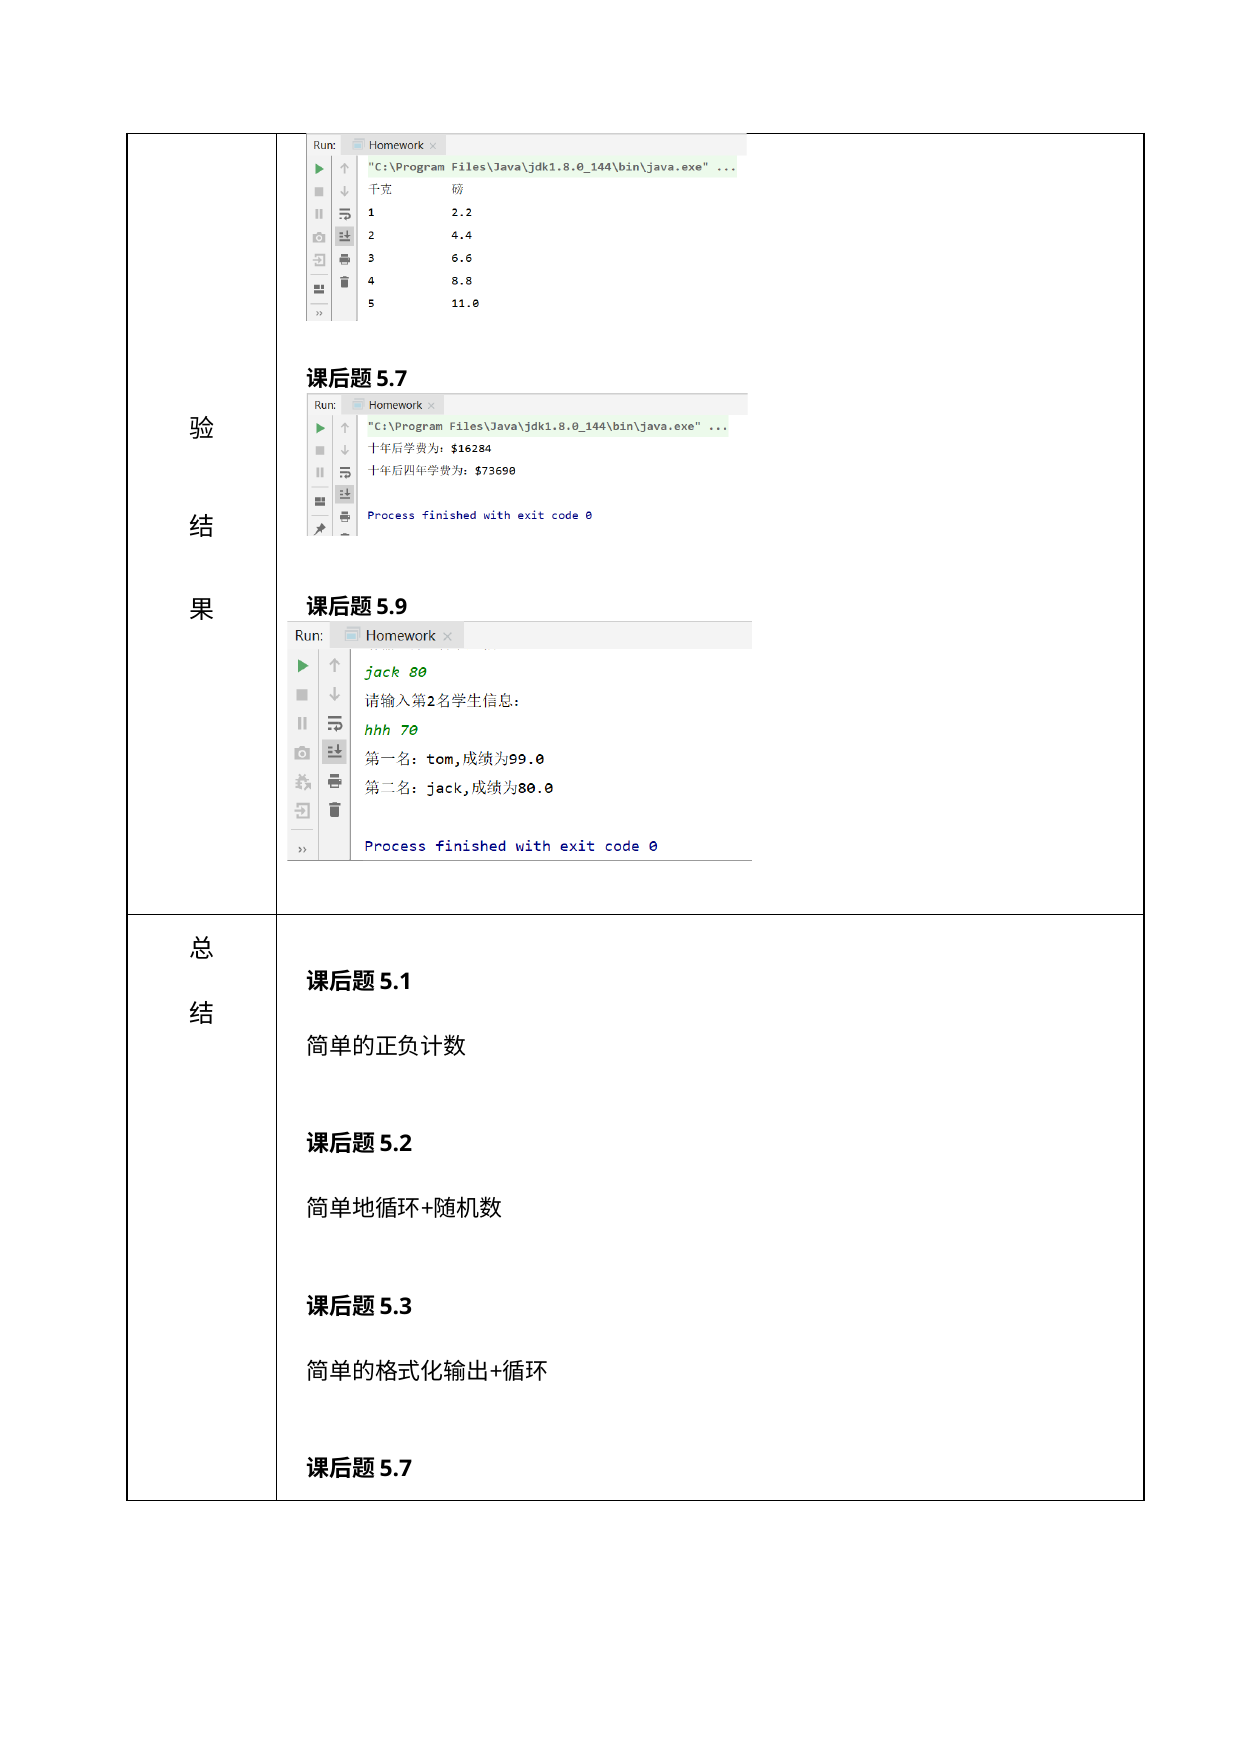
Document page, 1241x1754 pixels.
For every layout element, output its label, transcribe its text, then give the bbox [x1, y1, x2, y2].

picture [306, 133, 747, 321]
picture [306, 393, 748, 536]
table_cell 课后题5.1 简单的正负计数 课后题5.2 简单地循环+随机数 课后题5.3 简单的格式化输出+循环 课后题5.7 简单的计算+循环 课后题5.9 用数组进行姓名和成绩的存储，循环统计最大值、次大值 [277, 915, 1143, 1499]
table_cell 课后题5.1 课后题5.2 课后题5.3 课后题5.7 课后题5.9 [277, 134, 1143, 913]
table_cell 调 试 过 程 及 实 验 结 果 [128, 134, 276, 913]
table_cell 总 结 [128, 915, 276, 1499]
picture [287, 621, 752, 861]
